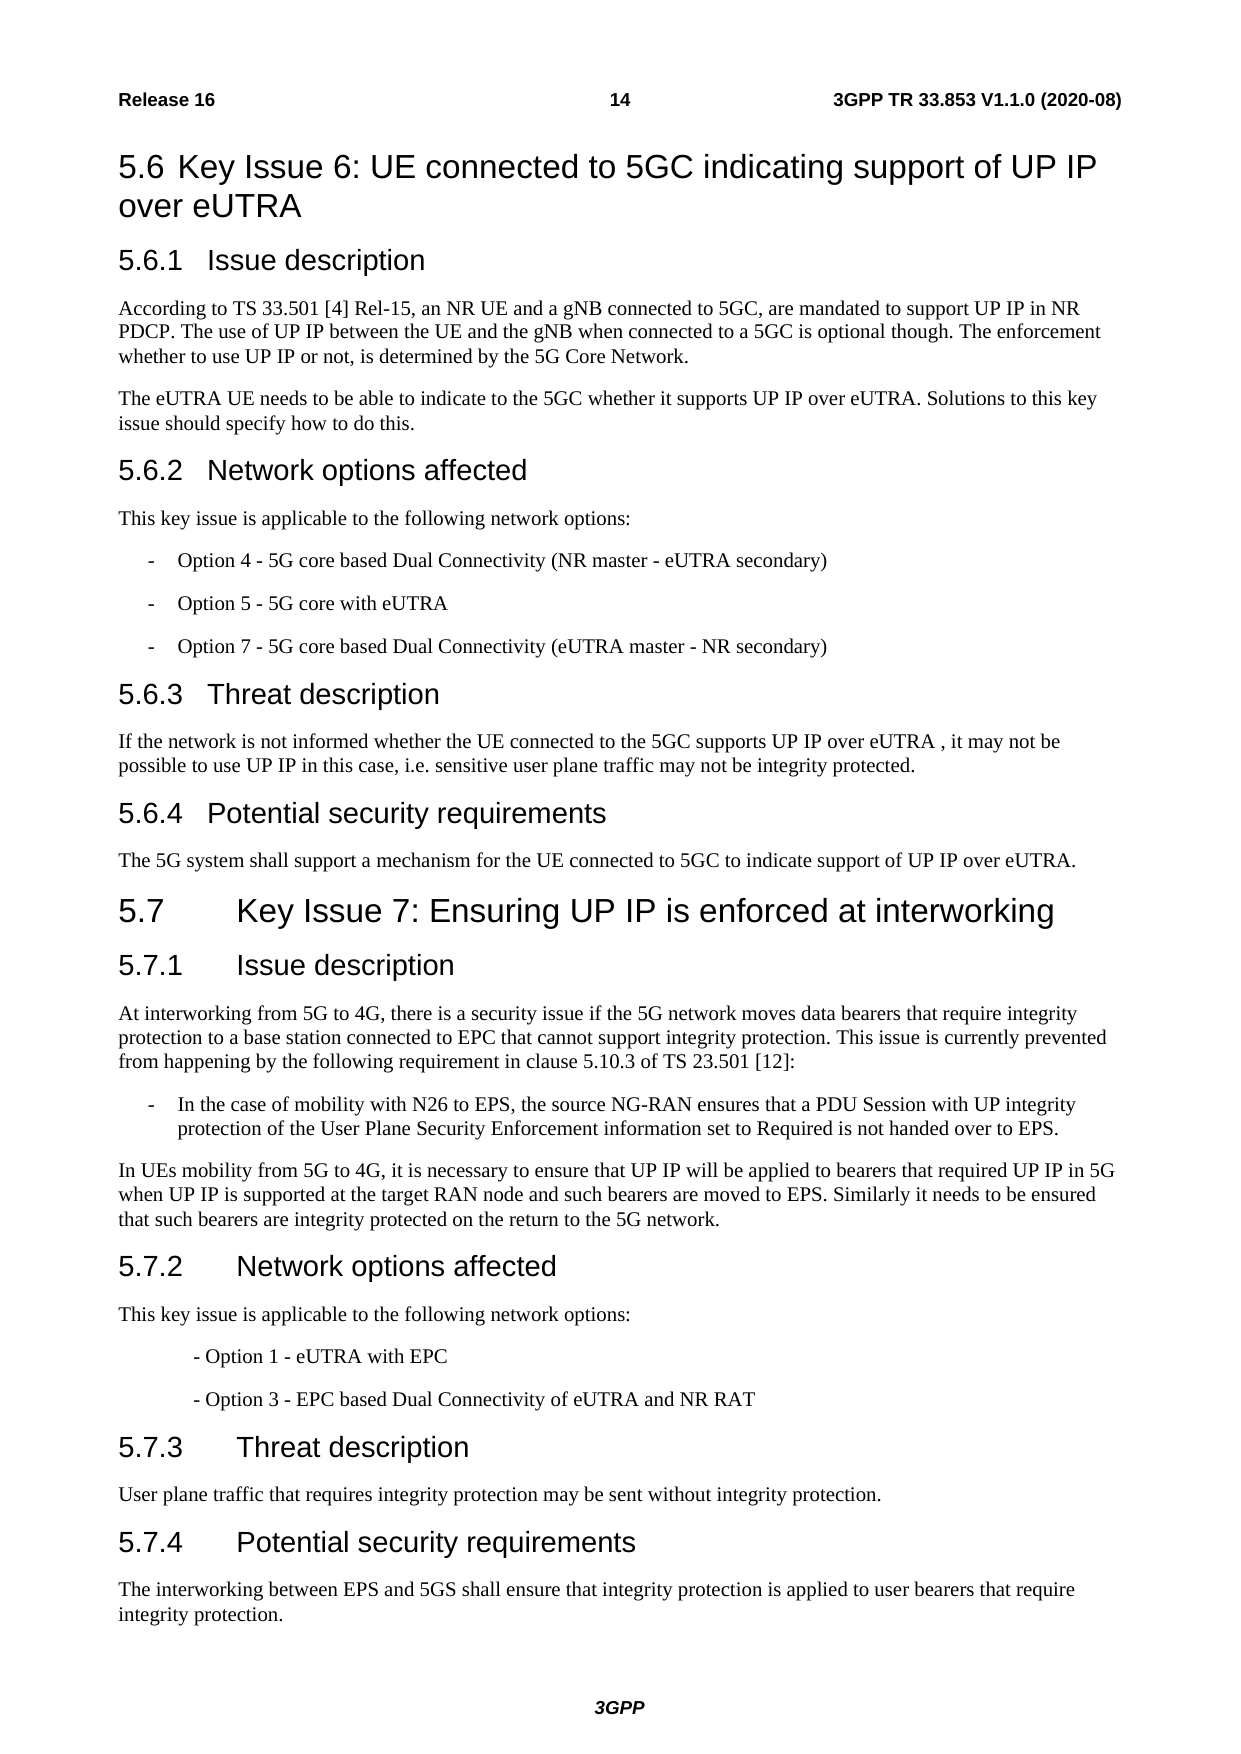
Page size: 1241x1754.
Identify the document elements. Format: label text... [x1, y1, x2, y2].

text The interworking between EPS and 5GS shall ensure that integrity protection is applied to user bearers that require integrity protection. [118, 1577, 1122, 1626]
text The eUTRA UE needs to be able to indicate to the 5GC whether it supports UP IP over eUTRA. Solutions to this key issue should specify how to do this. [118, 386, 1122, 434]
text 5.7.2 Network options affected [118, 1249, 1122, 1283]
text At interworking from 5G to 4G, there is a security issue if the 5G network moves data bearers that require integrity protection to a base station connected to EPC that cannot support integrity protection. This issue is currently prevented from happening by the following requirement in clause 5.10.3 of TS 23.501 [12]: [118, 1001, 1122, 1073]
text This key issue is applicable to the following network options: [118, 1302, 1122, 1326]
text - Option 5 - 5G core with eUTRA [148, 591, 1122, 615]
text According to TS 33.501 [4] Rel-15, an NR UE and a gNB connected to 5GC, are mandated to support UP IP in NR PDCP. The use of UP IP between the UE and the gNB when connected to a 5GC is optional though. The enforcement whether to use UP IP or not, is determined by the 5G Core Network. [118, 295, 1122, 368]
subtitle 5.6.1 Issue description [118, 243, 1122, 277]
text 5.7 Key Issue 7: Ensuring UP IP is enforced at interworking [118, 891, 1122, 929]
text - Option 1 - eUTRA with EPC [193, 1344, 1122, 1368]
text 5.7.3 Threat description [118, 1430, 1122, 1463]
text User plane traffic that requires integrity protection may be sent without integrity protection. [118, 1482, 1122, 1506]
text - Option 3 - EPC based Dual Connectivity of eUTRA and NR RAT [193, 1387, 1122, 1411]
text 5.7.1 Issue description [118, 948, 1122, 982]
text The 5G system shall support a mechanism for the UE connected to 5GC to indicate support of UP IP over eUTRA. [118, 848, 1122, 872]
text In UEs mobility from 5G to 4G, it is necessary to ensure that UP IP will be applied to bearers that required UP IP in 5G when UP IP is supported at the target RAN node and such bearers are moved to EPS. Similarly it needs to be ensured that such bearers are integrity protected on the return to the 5G network. [118, 1158, 1122, 1231]
subtitle 5.6.2 Network options affected [118, 453, 1122, 487]
text - In the case of mobility with N26 to EPS, the source NG-RAN ensures that a PDU Session with UP integrity protection of the User Plane Security Enforcement information set to Required is not handed over to EPS. [148, 1091, 1122, 1139]
text - Option 7 - 5G core based Dual Connectivity (eUTRA master - NR secondary) [148, 634, 1122, 658]
text This key issue is applicable to the following network options: [118, 506, 1122, 529]
text If the network is not informed whether the UE connected to the 5GC supports UP IP over eUTRA , it may not be possible to use UP IP in this case, i.e. sensitive user plane traffic may not be integrity protected. [118, 729, 1122, 777]
text 5.7.4 Potential security requirements [118, 1525, 1122, 1559]
text - Option 4 - 5G core based Dual Connectivity (NR master - eUTRA secondary) [148, 548, 1122, 572]
subtitle 5.6 Key Issue 6: UE connected to 5GC indicating support of UP IP over eUTRA [118, 147, 1122, 224]
subtitle 5.6.3 Threat description [118, 677, 1122, 710]
subtitle 5.6.4 Potential security requirements [118, 796, 1122, 829]
